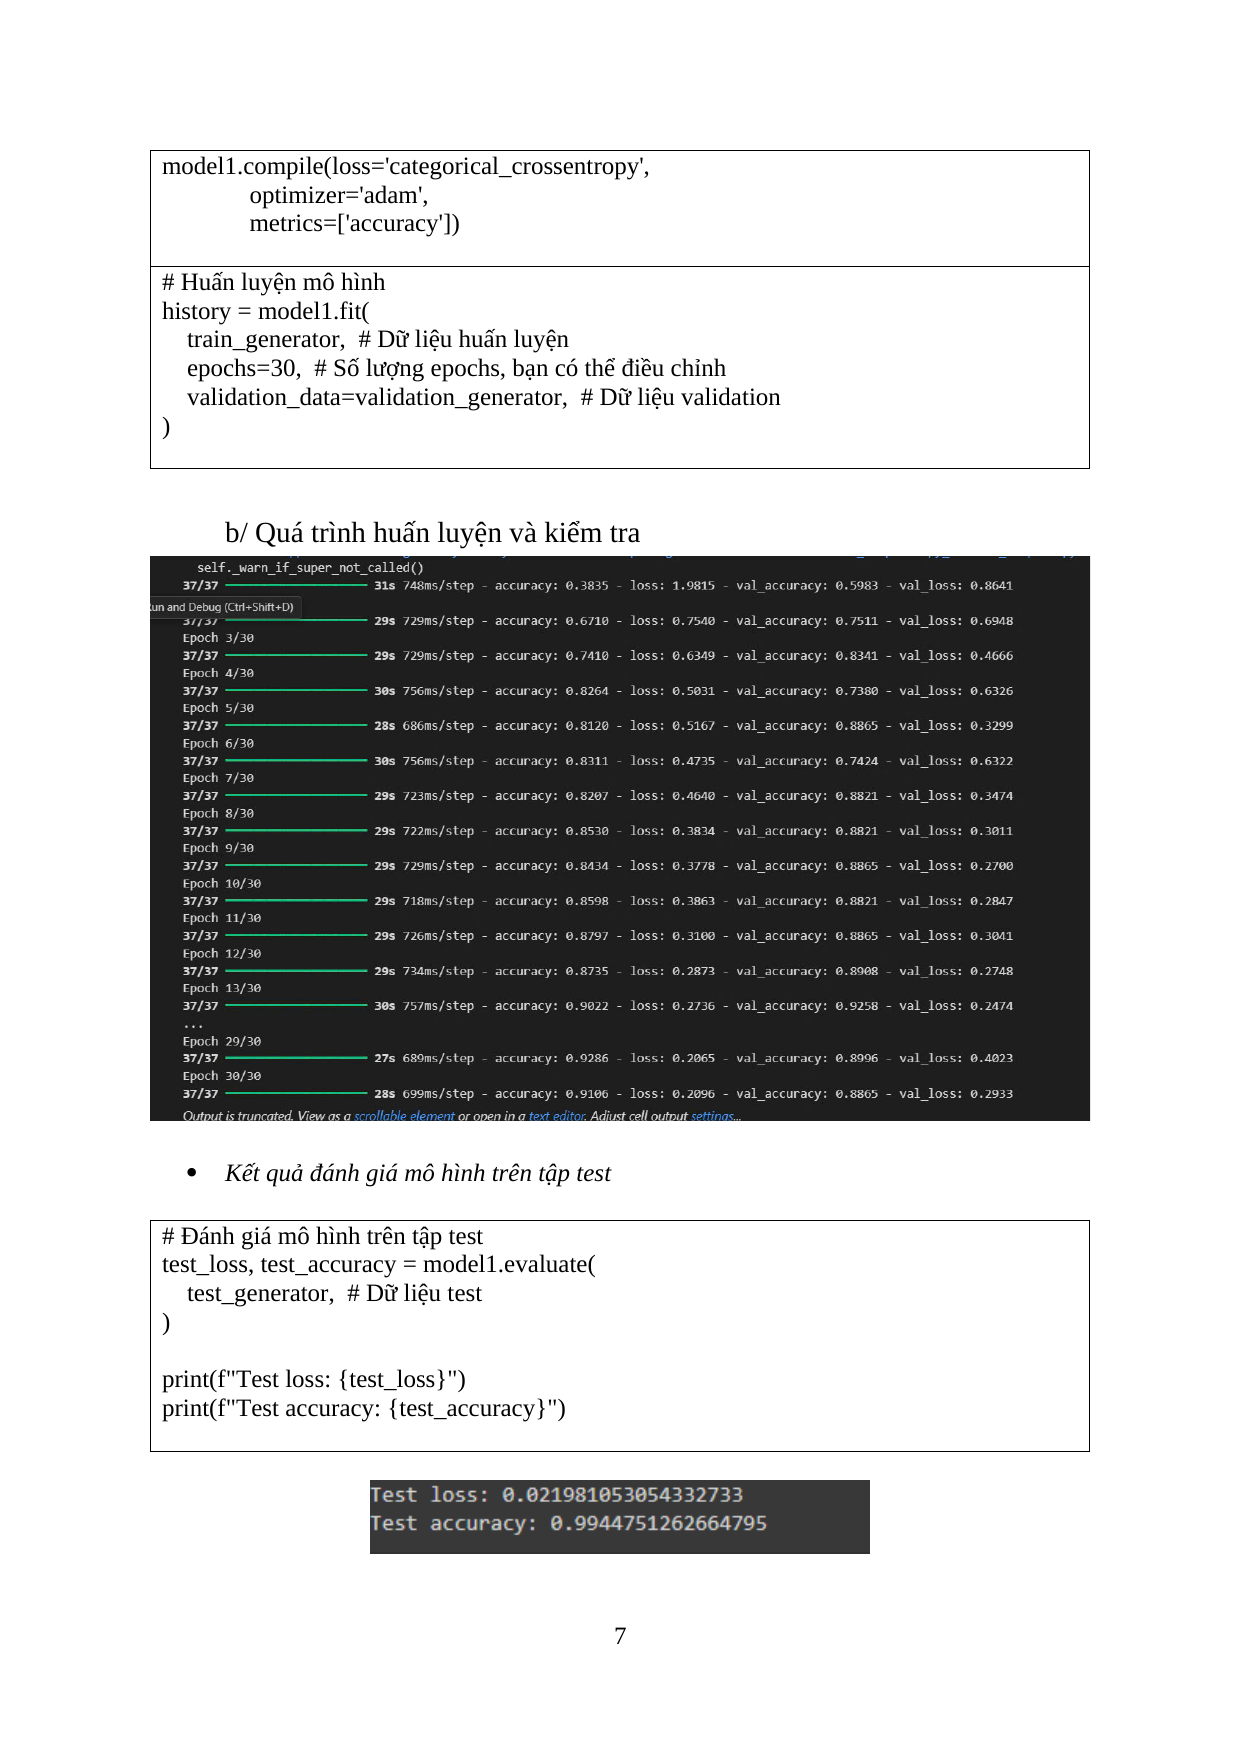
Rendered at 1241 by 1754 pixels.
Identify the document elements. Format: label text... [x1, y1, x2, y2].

subtitle Kết quả đánh giá mô hình trên tập test [187, 1158, 1090, 1187]
table_cell # Huấn luyện mô hình history = model1.fit( train_generator, # Dữ liệu huấn luyện epochs=30, # Số lượng epochs, bạn có thể điều chỉnh validation_data=validation_generator, # Dữ liệu validation ) [151, 267, 1089, 468]
picture [150, 556, 1091, 1121]
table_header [151, 151, 1089, 266]
subtitle b/ Quá trình huấn luyện và kiểm tra [150, 515, 1090, 548]
table_header # Đánh giá mô hình trên tập test test_loss, test_accuracy = model1.evaluate( test_generator, # Dữ liệu test ) print(f"Test loss: {test_loss}") print(f"Test accuracy: {test_accuracy}") [151, 1221, 1089, 1451]
picture [370, 1480, 870, 1554]
